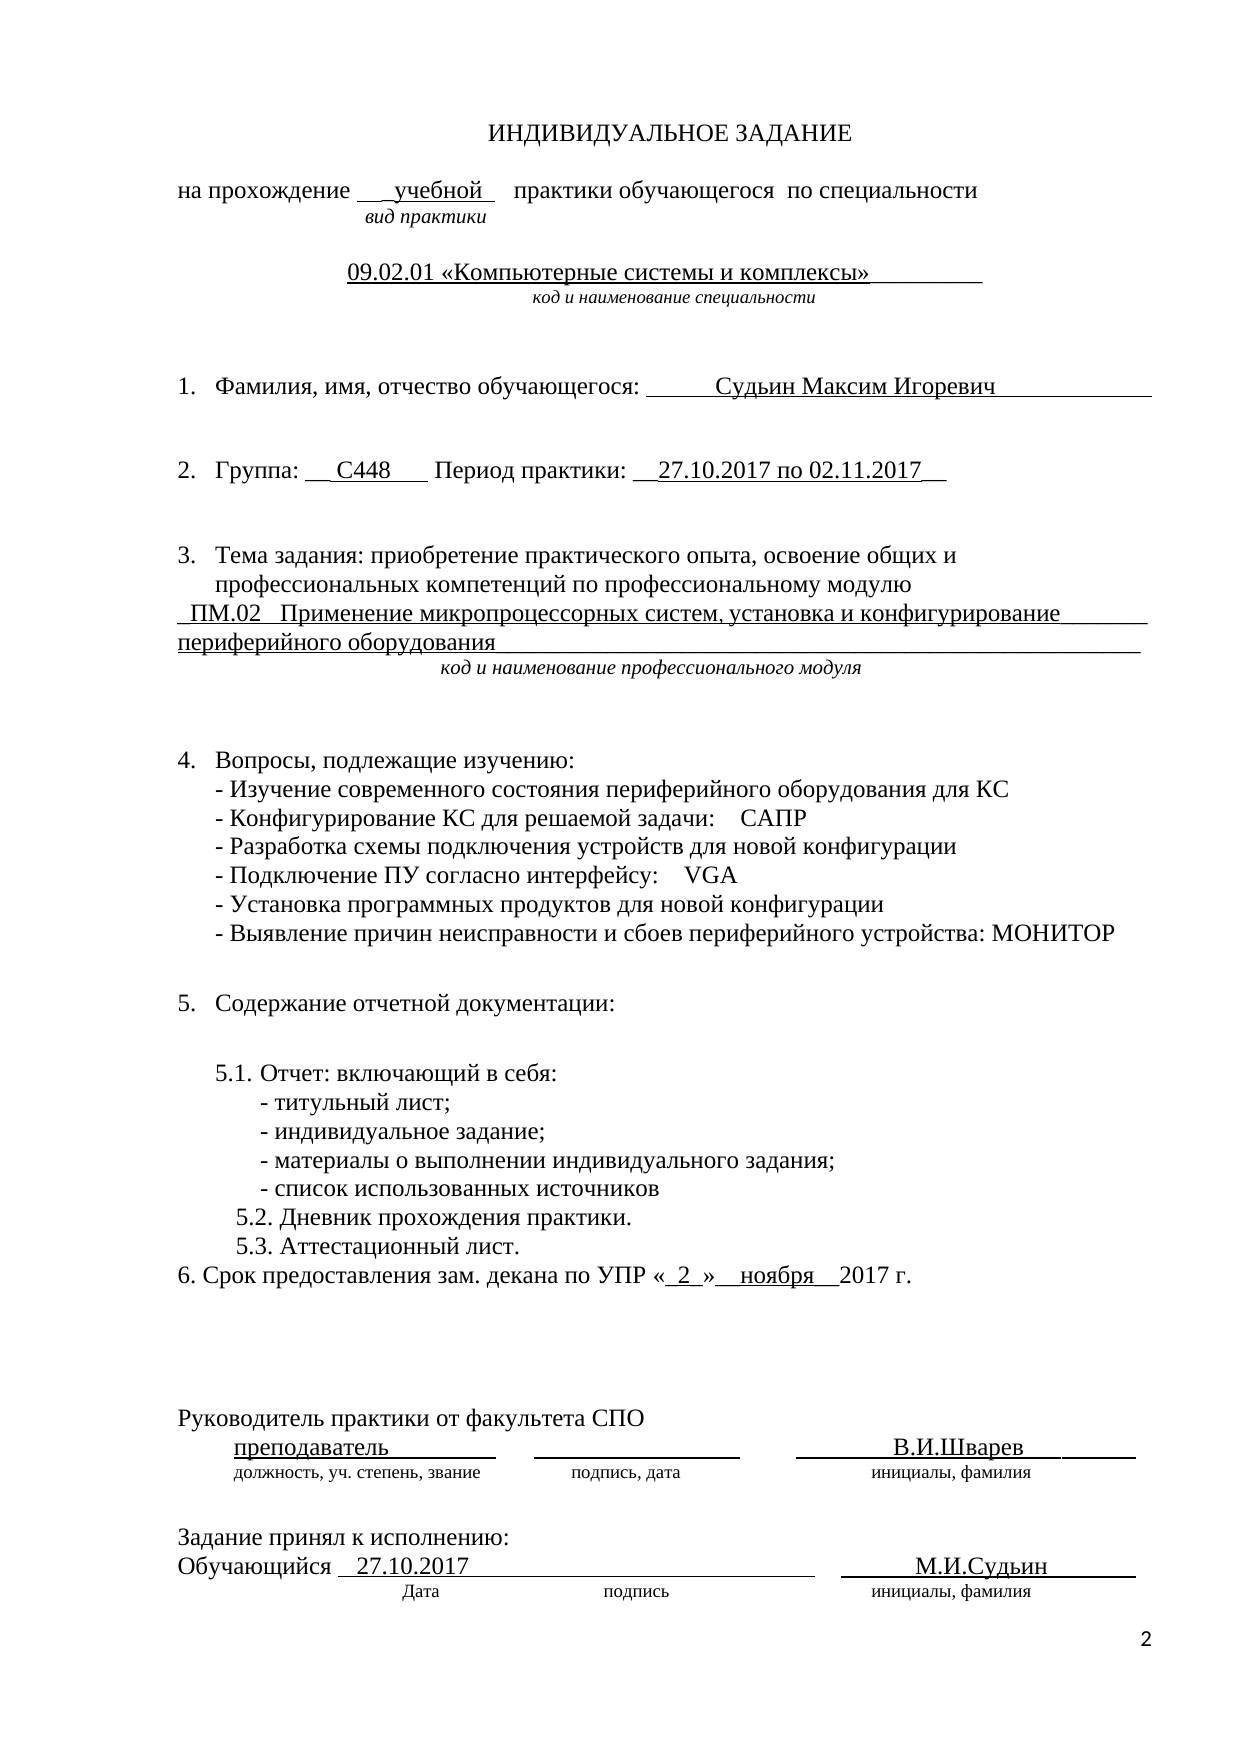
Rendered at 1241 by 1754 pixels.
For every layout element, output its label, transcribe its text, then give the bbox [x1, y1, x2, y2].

text Задание принял к исполнению: [177, 1522, 1089, 1551]
list Отчет: включающий в себя: [215, 1058, 1152, 1087]
text - Установка программных продуктов для новой конфигурации [215, 889, 1152, 918]
text _ПМ.02 Применение микропроцессорных систем, установка и конфигурирование_______ периферийного оборудования____________________________________________________ [177, 598, 1152, 655]
text Обучающийся 27.10.2017 М.И.Судьин [177, 1551, 1152, 1579]
text код и наименование специальности [177, 286, 1152, 307]
text ИНДИВИДУАЛЬНОЕ ЗАДАНИЕ [251, 118, 1089, 147]
text - Изучение современного состояния периферийного оборудования для КС [215, 774, 1152, 803]
text - Подключение ПУ согласно интерфейсу: VGA [215, 860, 1152, 889]
text должность, уч. степень, звание подпись, дата инициалы, фамилия [177, 1461, 1152, 1482]
list Фамилия, имя, отчество обучающегося: Судьин Максим Игоревич [177, 371, 1152, 399]
text - Разработка схемы подключения устройств для новой конфигурации [215, 831, 1152, 860]
text Руководитель практики от факультета СПО [177, 1403, 1152, 1432]
text Дата подпись инициалы, фамилия [177, 1579, 1152, 1601]
text 5.3. Аттестационный лист. [177, 1231, 1152, 1260]
text вид практики [177, 204, 1152, 228]
text код и наименование профессионального модуля [222, 655, 1152, 679]
text - Конфигурирование КС для решаемой задачи: САПР [215, 803, 1152, 831]
text 6. Срок предоставления зам. декана по УПР «_2_»__ноября__2017 г. [177, 1260, 1152, 1288]
text 09.02.01 «Компьютерные системы и комплексы»_________ [177, 257, 1152, 286]
list Группа: __ С448 Период практики: __27.10.2017 по 02.11.2017__ [177, 456, 1152, 484]
text - список использованных источников [260, 1173, 1152, 1202]
text 5.2. Дневник прохождения практики. [177, 1202, 1152, 1231]
text - индивидуальное задание; [260, 1116, 1152, 1145]
list Тема задания: приобретение практического опыта, освоение общих и профессиональных компетенций по профессиональному модулю [177, 540, 1152, 598]
text - титульный лист; [260, 1087, 1152, 1116]
text преподаватель В.И.Шварев___ [177, 1432, 1152, 1461]
list Вопросы, подлежащие изучению: [177, 745, 1152, 774]
text - Выявление причин неисправности и сбоев периферийного устройства: МОНИТОР [215, 918, 1152, 946]
list Содержание отчетной документации: [177, 988, 1152, 1017]
text на прохождение _учебной практики обучающегося по специальности [177, 176, 1152, 204]
text - материалы о выполнении индивидуального задания; [260, 1145, 1152, 1173]
